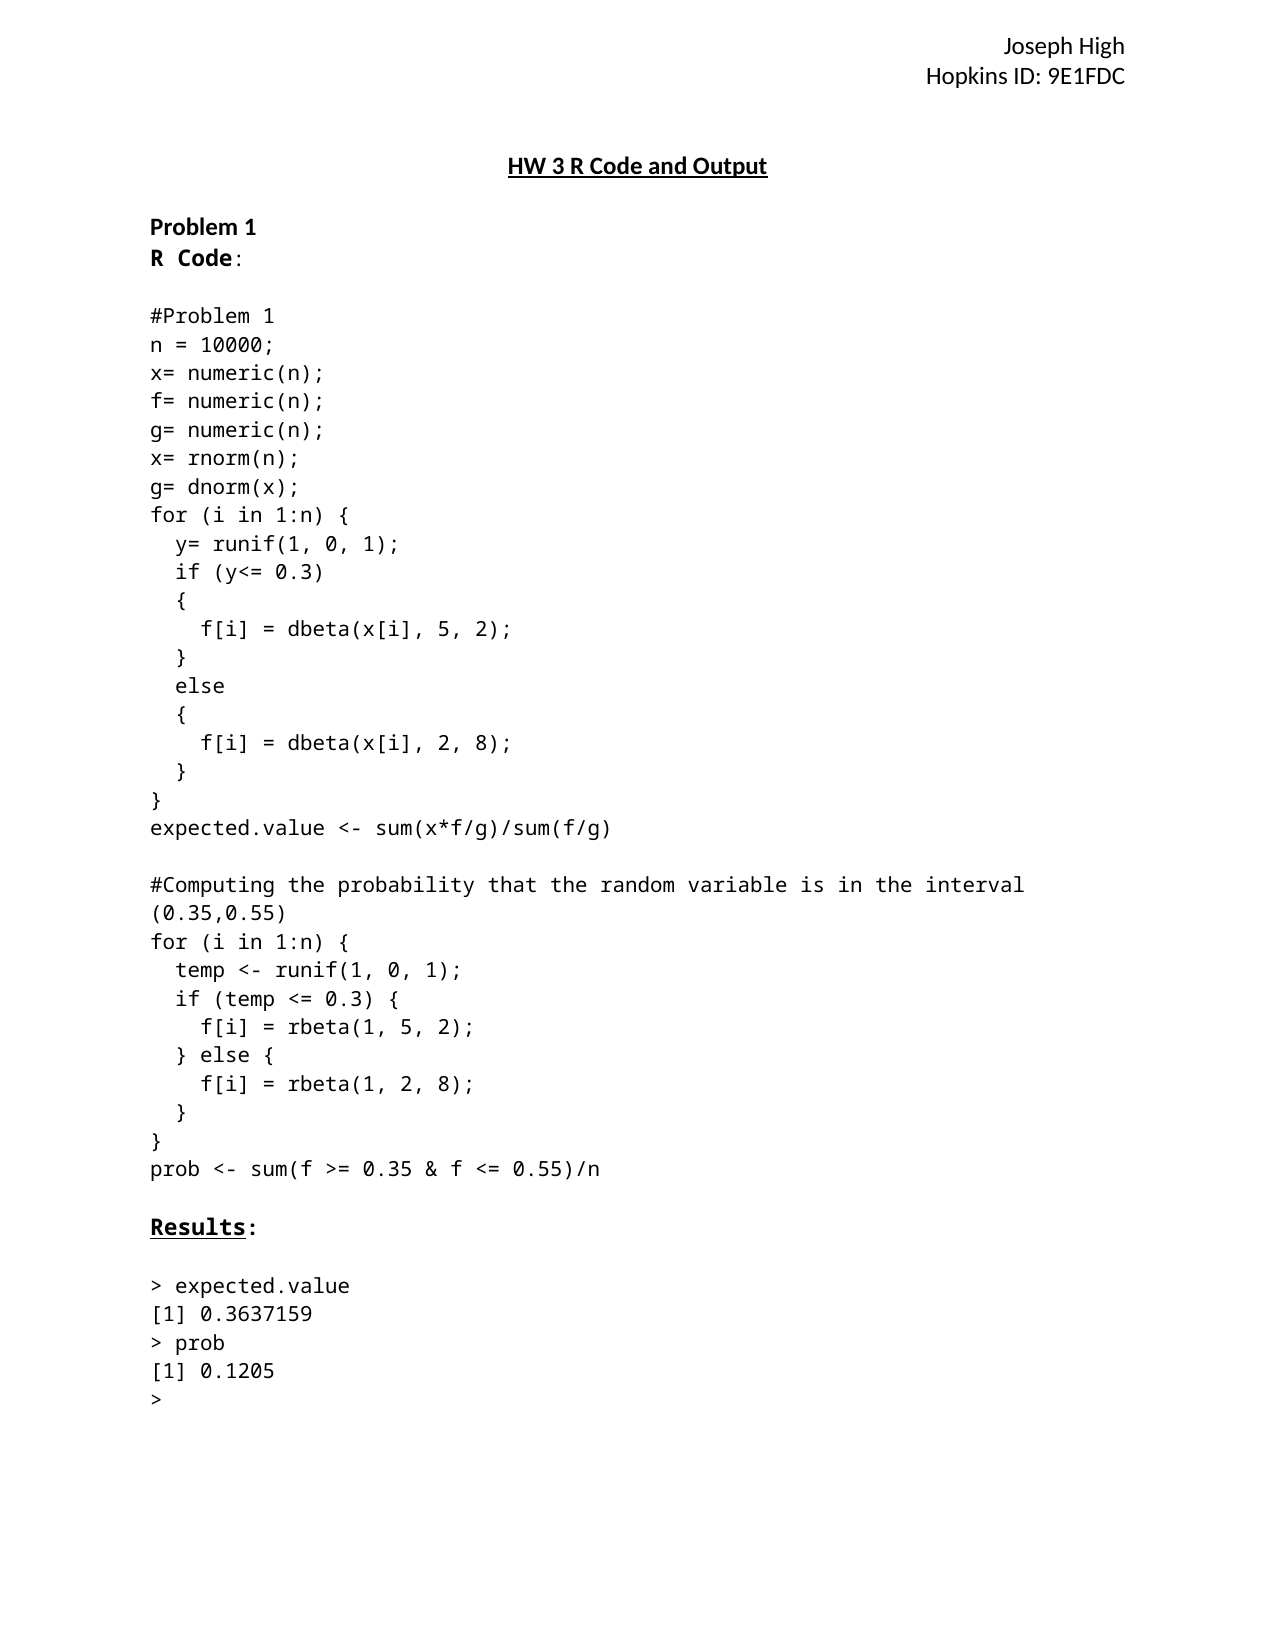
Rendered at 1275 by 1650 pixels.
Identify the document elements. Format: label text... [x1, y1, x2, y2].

text [1] 0.3637159 [150, 1299, 1125, 1328]
text expected.value <- sum(x*f/g)/sum(f/g) [150, 813, 1125, 842]
text > [150, 1385, 1125, 1413]
text g= dnorm(x); [150, 472, 1125, 500]
text f[i] = rbeta(1, 2, 8); [150, 1069, 1125, 1097]
text f[i] = rbeta(1, 5, 2); [150, 1012, 1125, 1041]
text } [150, 785, 1125, 813]
text #Computing the probability that the random variable is in the interval (0.35,0.55) [150, 870, 1125, 927]
text n = 10000; [150, 330, 1125, 358]
text x= rnorm(n); [150, 443, 1125, 472]
text } else { [150, 1041, 1125, 1069]
text f= numeric(n); [150, 387, 1125, 415]
text if (temp <= 0.3) { [150, 984, 1125, 1012]
text } [150, 1126, 1125, 1154]
text Problem 1 [150, 211, 1125, 242]
text Results: [150, 1211, 1125, 1242]
text if (y<= 0.3) [150, 557, 1125, 586]
text temp <- runif(1, 0, 1); [150, 955, 1125, 984]
text > prob [150, 1328, 1125, 1356]
text HW 3 R Code and Output [150, 150, 1125, 181]
text [1] 0.1205 [150, 1356, 1125, 1385]
text x= numeric(n); [150, 358, 1125, 387]
text > expected.value [150, 1271, 1125, 1299]
text } [150, 756, 1125, 785]
text for (i in 1:n) { [150, 500, 1125, 529]
text } [150, 642, 1125, 671]
text else [150, 671, 1125, 699]
text y= runif(1, 0, 1); [150, 529, 1125, 557]
text #Problem 1 [150, 301, 1125, 330]
text f[i] = dbeta(x[i], 5, 2); [150, 614, 1125, 642]
text g= numeric(n); [150, 415, 1125, 443]
text R Code: [150, 242, 1125, 273]
text f[i] = dbeta(x[i], 2, 8); [150, 728, 1125, 756]
text prob <- sum(f >= 0.35 & f <= 0.55)/n [150, 1154, 1125, 1183]
text for (i in 1:n) { [150, 927, 1125, 955]
text { [150, 586, 1125, 614]
text { [150, 699, 1125, 728]
text } [150, 1097, 1125, 1126]
